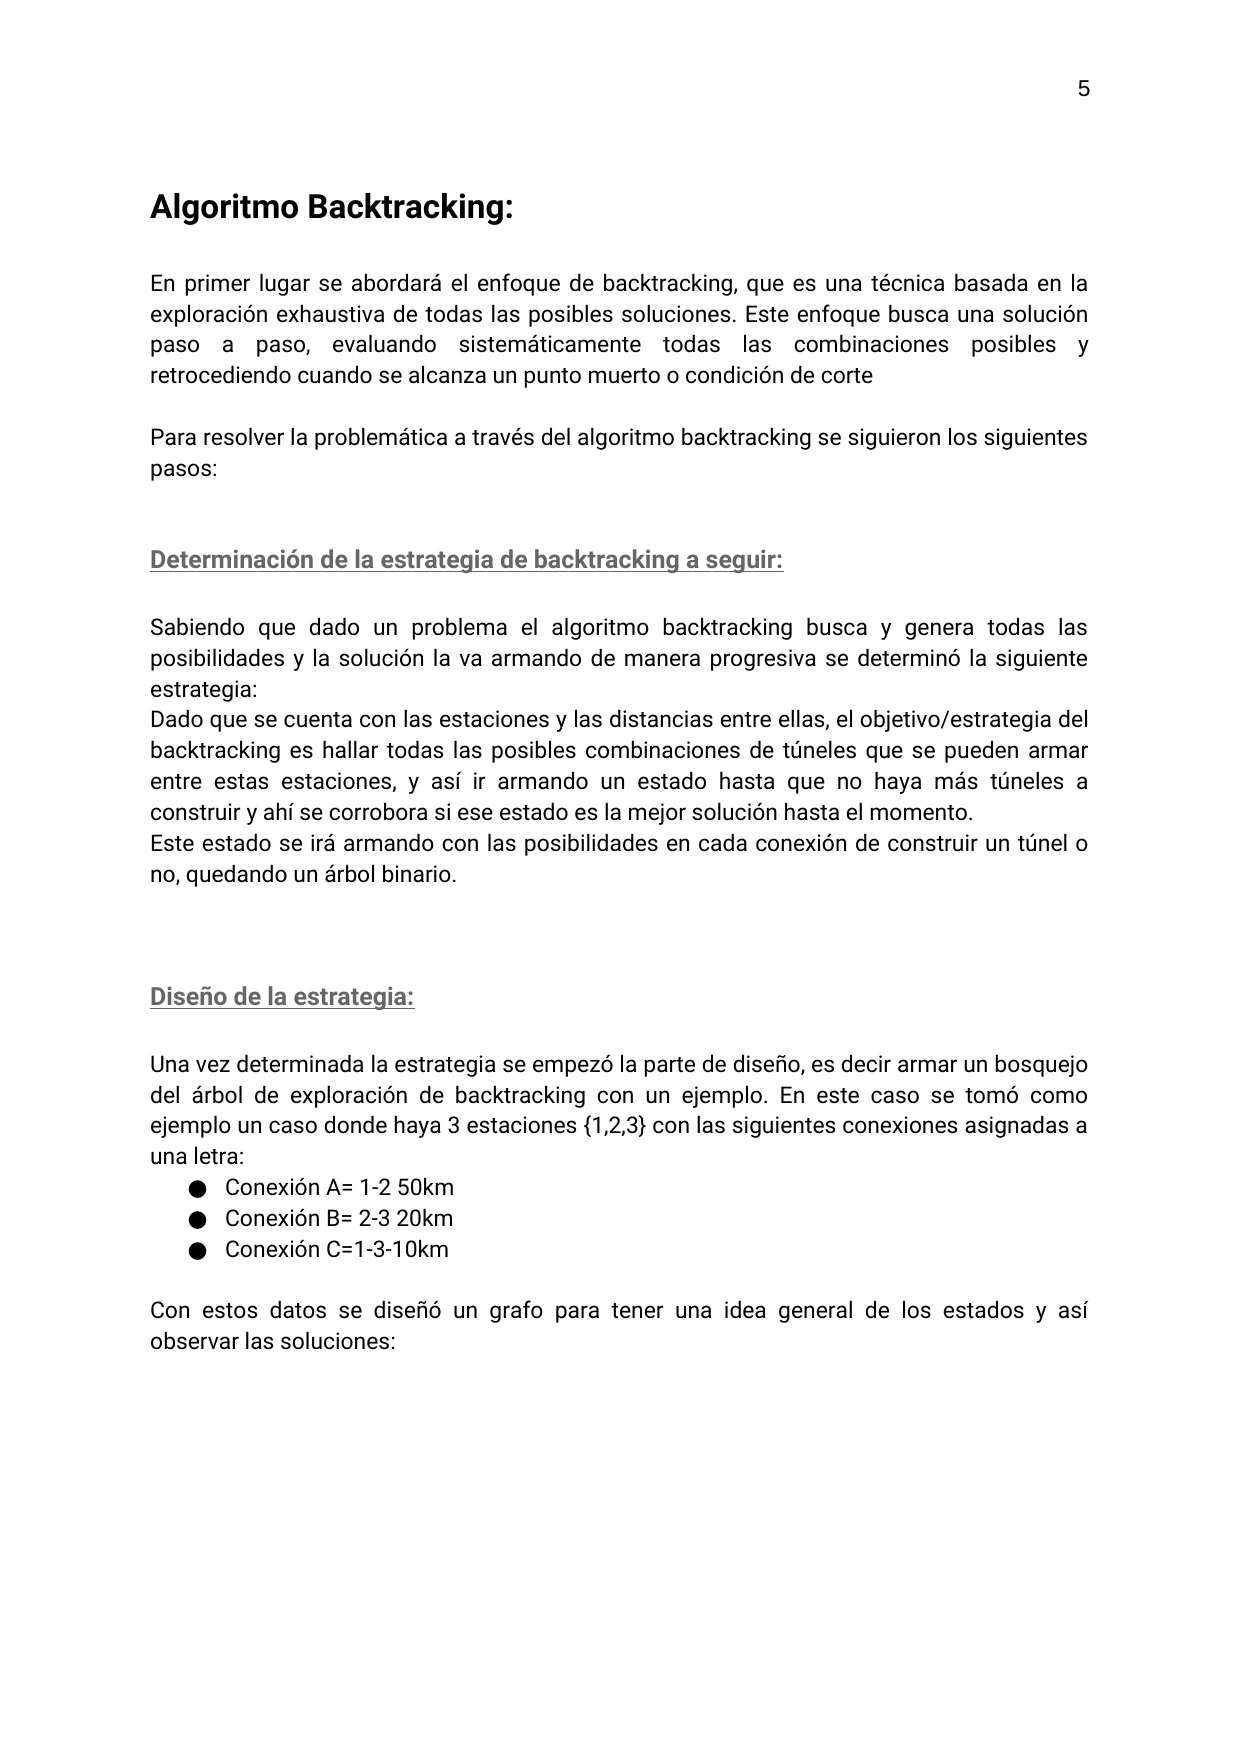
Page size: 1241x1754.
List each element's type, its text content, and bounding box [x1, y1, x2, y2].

text Con estos datos se diseñó un grafo para tener una idea general de los estados y así observar las soluciones: [150, 1298, 1090, 1355]
text Para resolver la problemática a través del algoritmo backtracking se siguieron los siguientes pasos: [150, 424, 1090, 482]
subtitle Diseño de la estrategia: [150, 982, 1090, 1012]
list Conexión C=1-3-10km [187, 1236, 1090, 1263]
text Una vez determinada la estrategia se empezó la parte de diseño, es decir armar un bosquejo del árbol de exploración de backtracking con un ejemplo. En este caso se tomó como ejemplo un caso donde haya 3 estaciones {1,2,3} con las siguientes conexiones asignadas a una letra: [150, 1051, 1090, 1170]
list Conexión B= 2-3 20km [187, 1205, 1090, 1232]
text En primer lugar se abordará el enfoque de backtracking, que es una técnica basada en la exploración exhaustiva de todas las posibles soluciones. Este enfoque busca una solución paso a paso, evaluando sistemáticamente todas las combinaciones posibles y retrocediendo cuando se alcanza un punto muerto o condición de corte [150, 270, 1090, 389]
text Sabiendo que dado un problema el algoritmo backtracking busca y genera todas las posibilidades y la solución la va armando de manera progresiva se determinó la siguiente estrategia: [150, 614, 1090, 703]
subtitle Algoritmo Backtracking: [150, 187, 1090, 227]
text Este estado se irá armando con las posibilidades en cada conexión de construir un túnel o no, quedando un árbol binario. [150, 830, 1090, 888]
text Dado que se cuenta con las estaciones y las distancias entre ellas, el objetivo/estrategia del backtracking es hallar todas las posibles combinaciones de túneles que se pueden armar entre estas estaciones, y así ir armando un estado hasta que no haya más túneles a construir y ahí se corrobora si ese estado es la mejor solución hasta el momento. [150, 707, 1090, 826]
subtitle Determinación de la estrategia de backtracking a seguir: [150, 546, 1090, 575]
list Conexión A= 1-2 50km [187, 1174, 1090, 1201]
